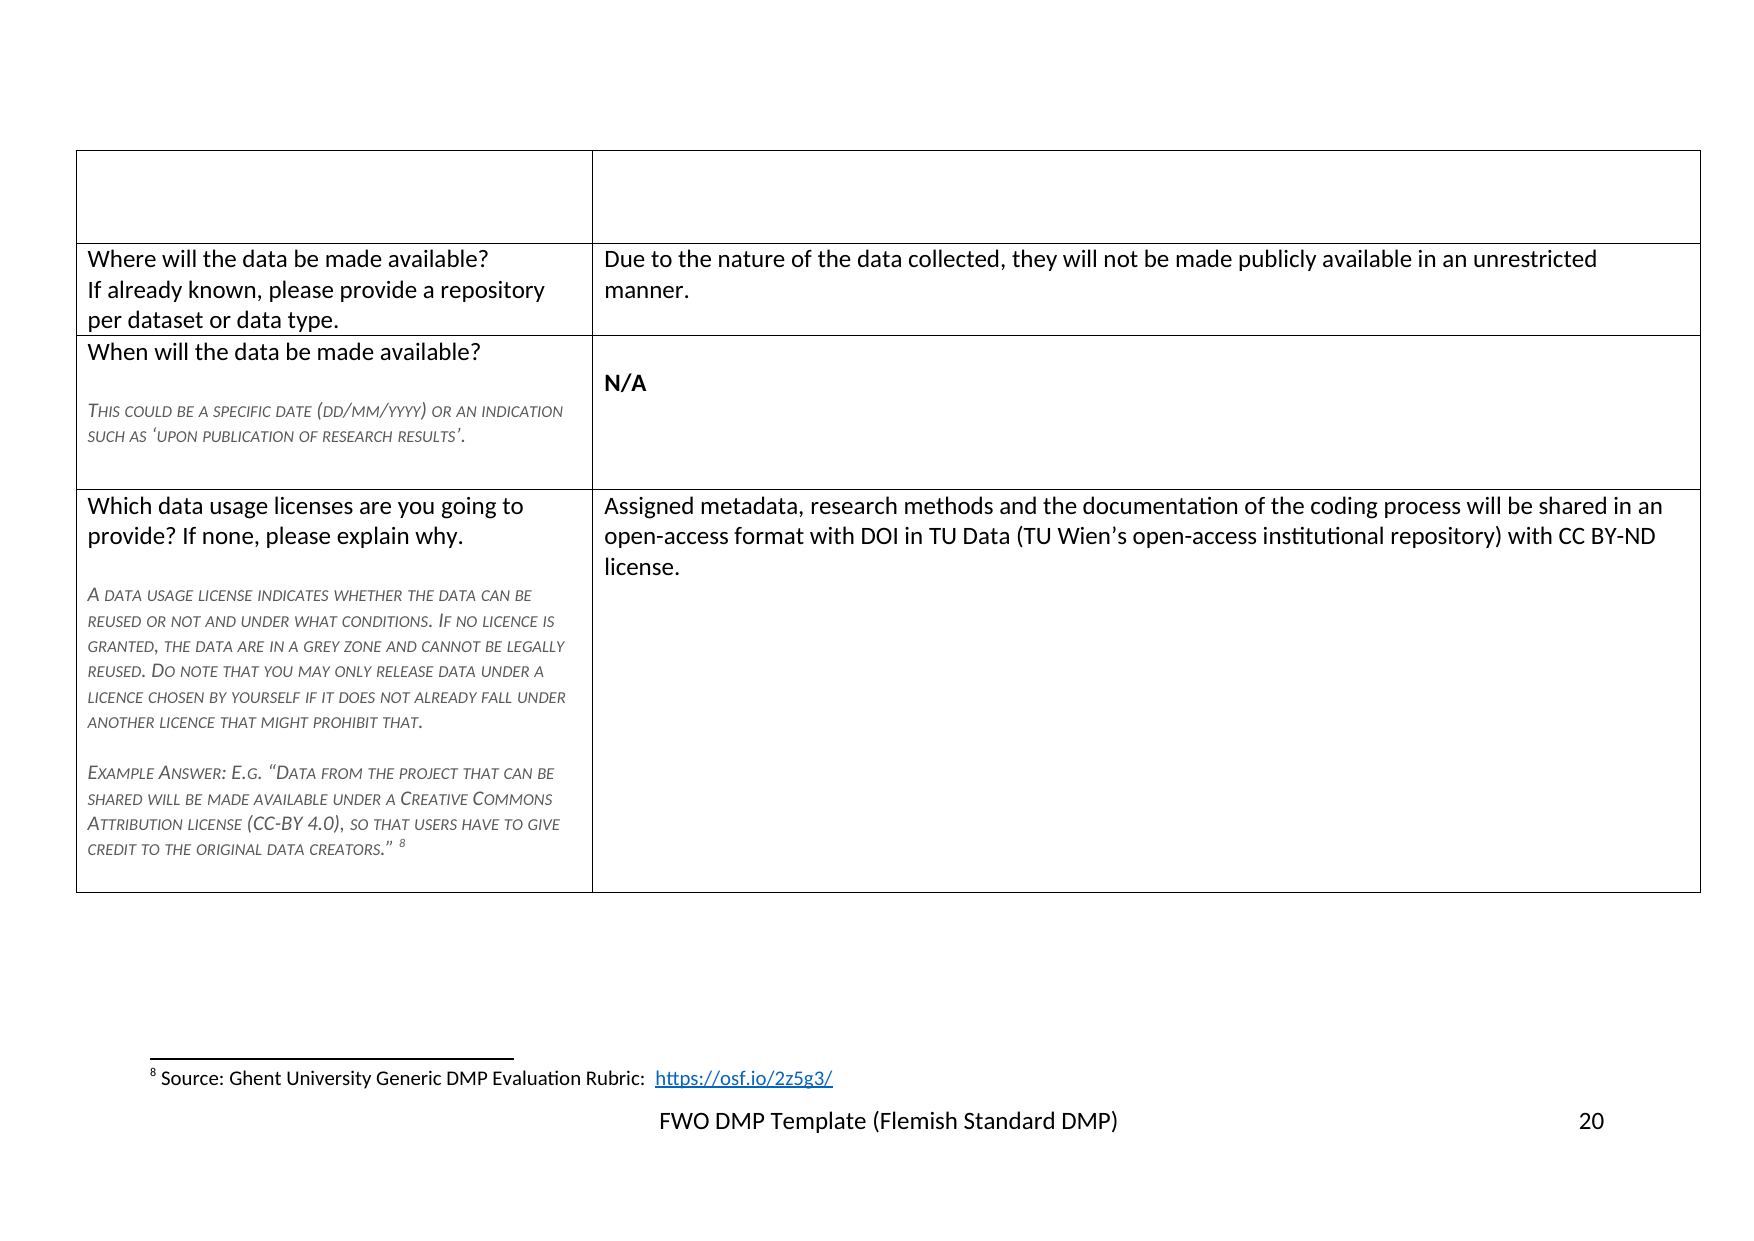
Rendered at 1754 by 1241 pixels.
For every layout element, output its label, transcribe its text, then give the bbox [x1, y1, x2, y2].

table_cell Due to the nature of the data collected, they will not be made publicly available in an unrestricted manner. [593, 244, 1700, 335]
table_cell Which data usage licenses are you going to provide? If none, please explain why. A data usage license indicates whether the data can be reused or not and under what conditions. If no licence is granted, the data are in a grey zone and cannot be legally reused. Do note that you may only release data under a licence chosen by yourself if it does not already fall under another licence that might prohibit that. Example Answer: E.g. “Data from the project that can be shared will be made available under a Creative Commons Attribution license (CC-BY 4.0), so that users have to give credit to the original data creators.” [77, 490, 592, 892]
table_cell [593, 151, 1700, 243]
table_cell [77, 151, 592, 243]
table_cell N/A [593, 336, 1700, 489]
table_cell Where will the data be made available? If already known, please provide a repository per dataset or data type. [77, 244, 592, 335]
table_cell When will the data be made available? This could be a specific date (dd/mm/yyyy) or an indication such as ‘upon publication of research results’. [77, 336, 592, 489]
table_cell Assigned metadata, research methods and the documentation of the coding process will be shared in an open-access format with DOI in TU Data (TU Wien’s open-access institutional repository) with CC BY-ND license. [593, 490, 1700, 892]
